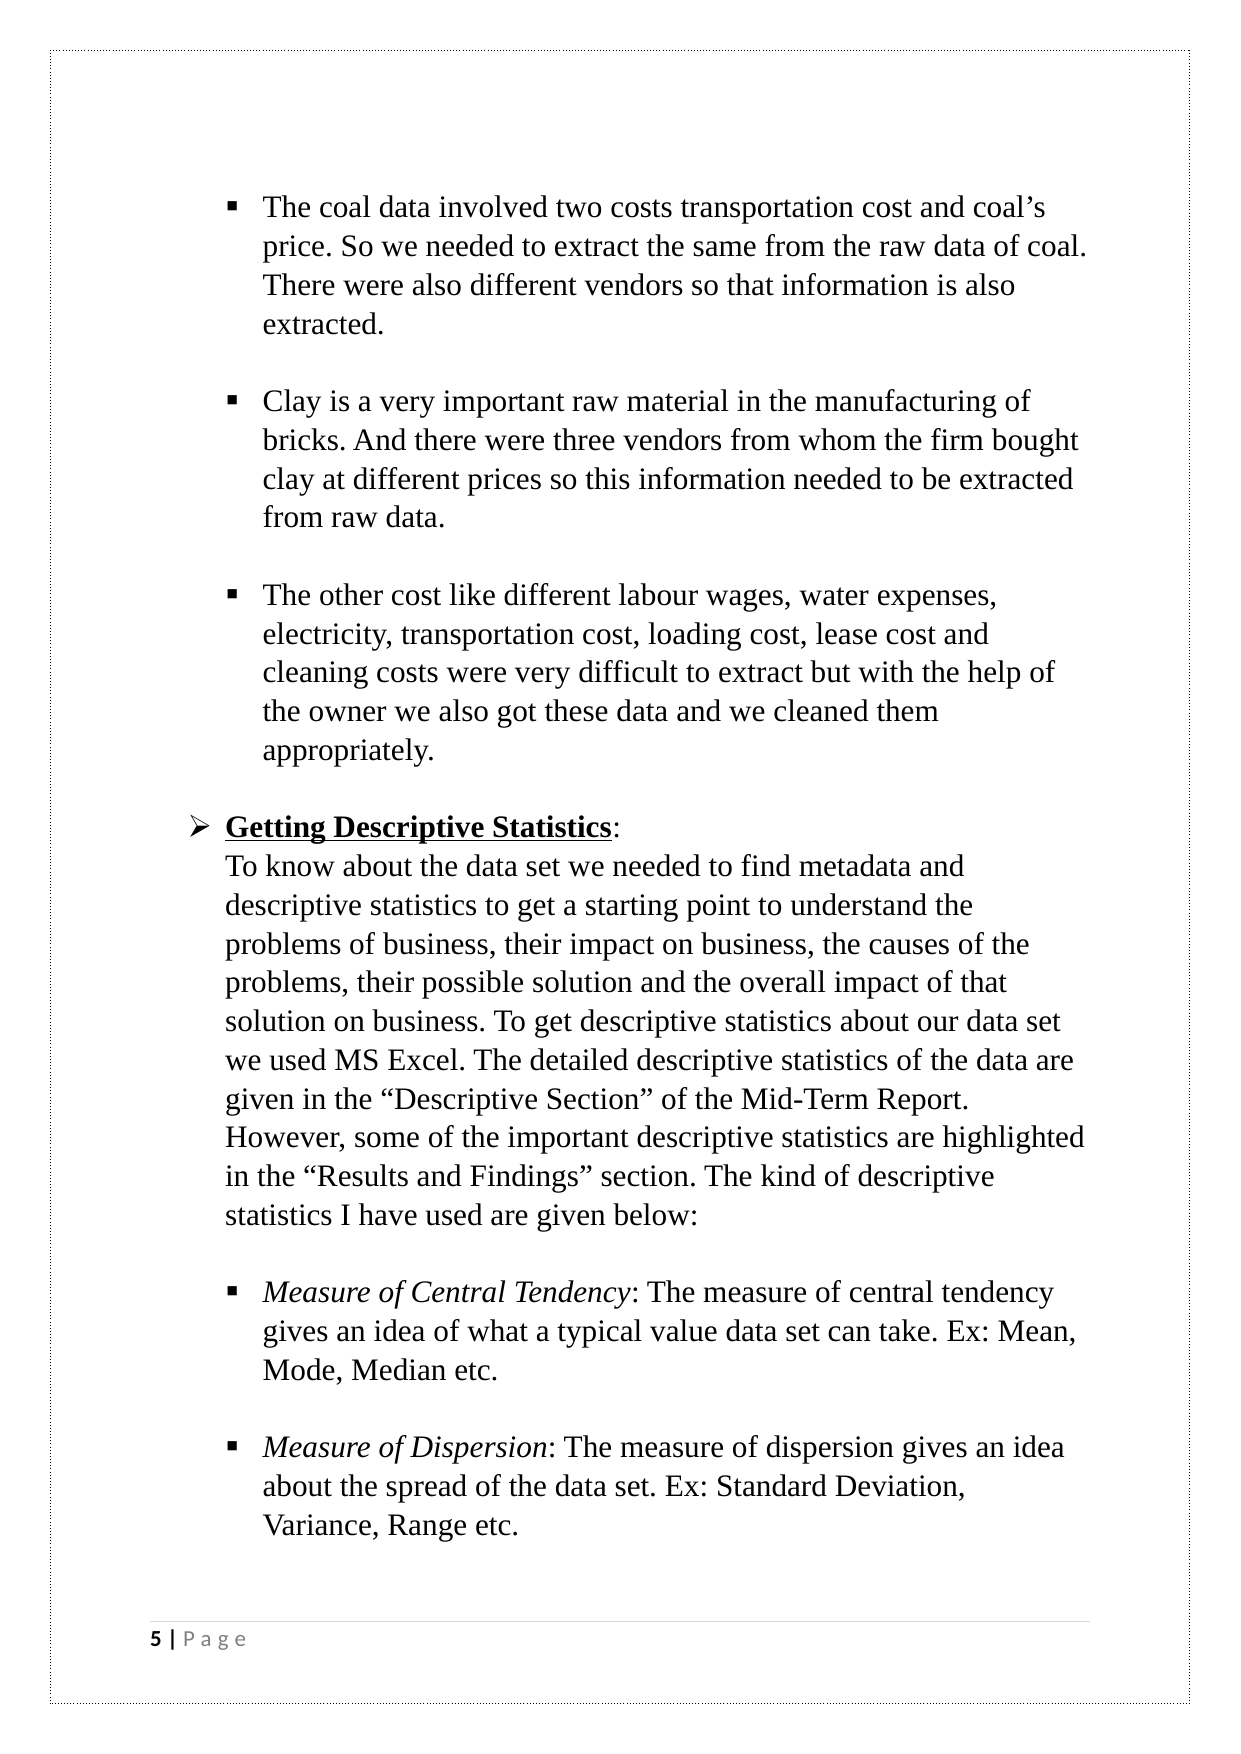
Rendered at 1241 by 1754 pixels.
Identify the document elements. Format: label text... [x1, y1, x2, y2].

list Measure of Central Tendency: The measure of central tendency gives an idea of what a typical value data set can take. Ex: Mean, Mode, Median etc. [225, 1274, 1090, 1387]
list Clay is a very important raw material in the manufacturing of bricks. And there were three vendors from whom the firm bought clay at different prices so this information needed to be extracted from raw data. [225, 382, 1090, 535]
list The coal data involved two costs transportation cost and coal’s price. So we needed to extract the same from the raw data of coal. There were also different vendors so that information is also extracted. [225, 189, 1090, 341]
list Measure of Dispersion: The measure of dispersion gives an idea about the spread of the data set. Ex: Standard Deviation, Variance, Range etc. [225, 1429, 1090, 1542]
list The other cost like different labour wages, water expenses, electricity, transportation cost, loading cost, lease cost and cleaning costs were very difficult to extract but with the help of the owner we also got these data and we cleaned them appropriately. [225, 576, 1090, 767]
list To know about the data set we needed to find metadata and descriptive statistics to get a starting point to understand the problems of business, their impact on business, the causes of the problems, their possible solution and the overall impact of that solution on business. To get descriptive statistics about our data set we used MS Excel. The detailed descriptive statistics of the data are given in the “Descriptive Section” of the Mid-Term Report. However, some of the important descriptive statistics are highlighted in the “Results and Findings” section. The kind of descriptive statistics I have used are given below: [225, 847, 1090, 1232]
list Getting Descriptive Statistics: [187, 809, 1090, 845]
